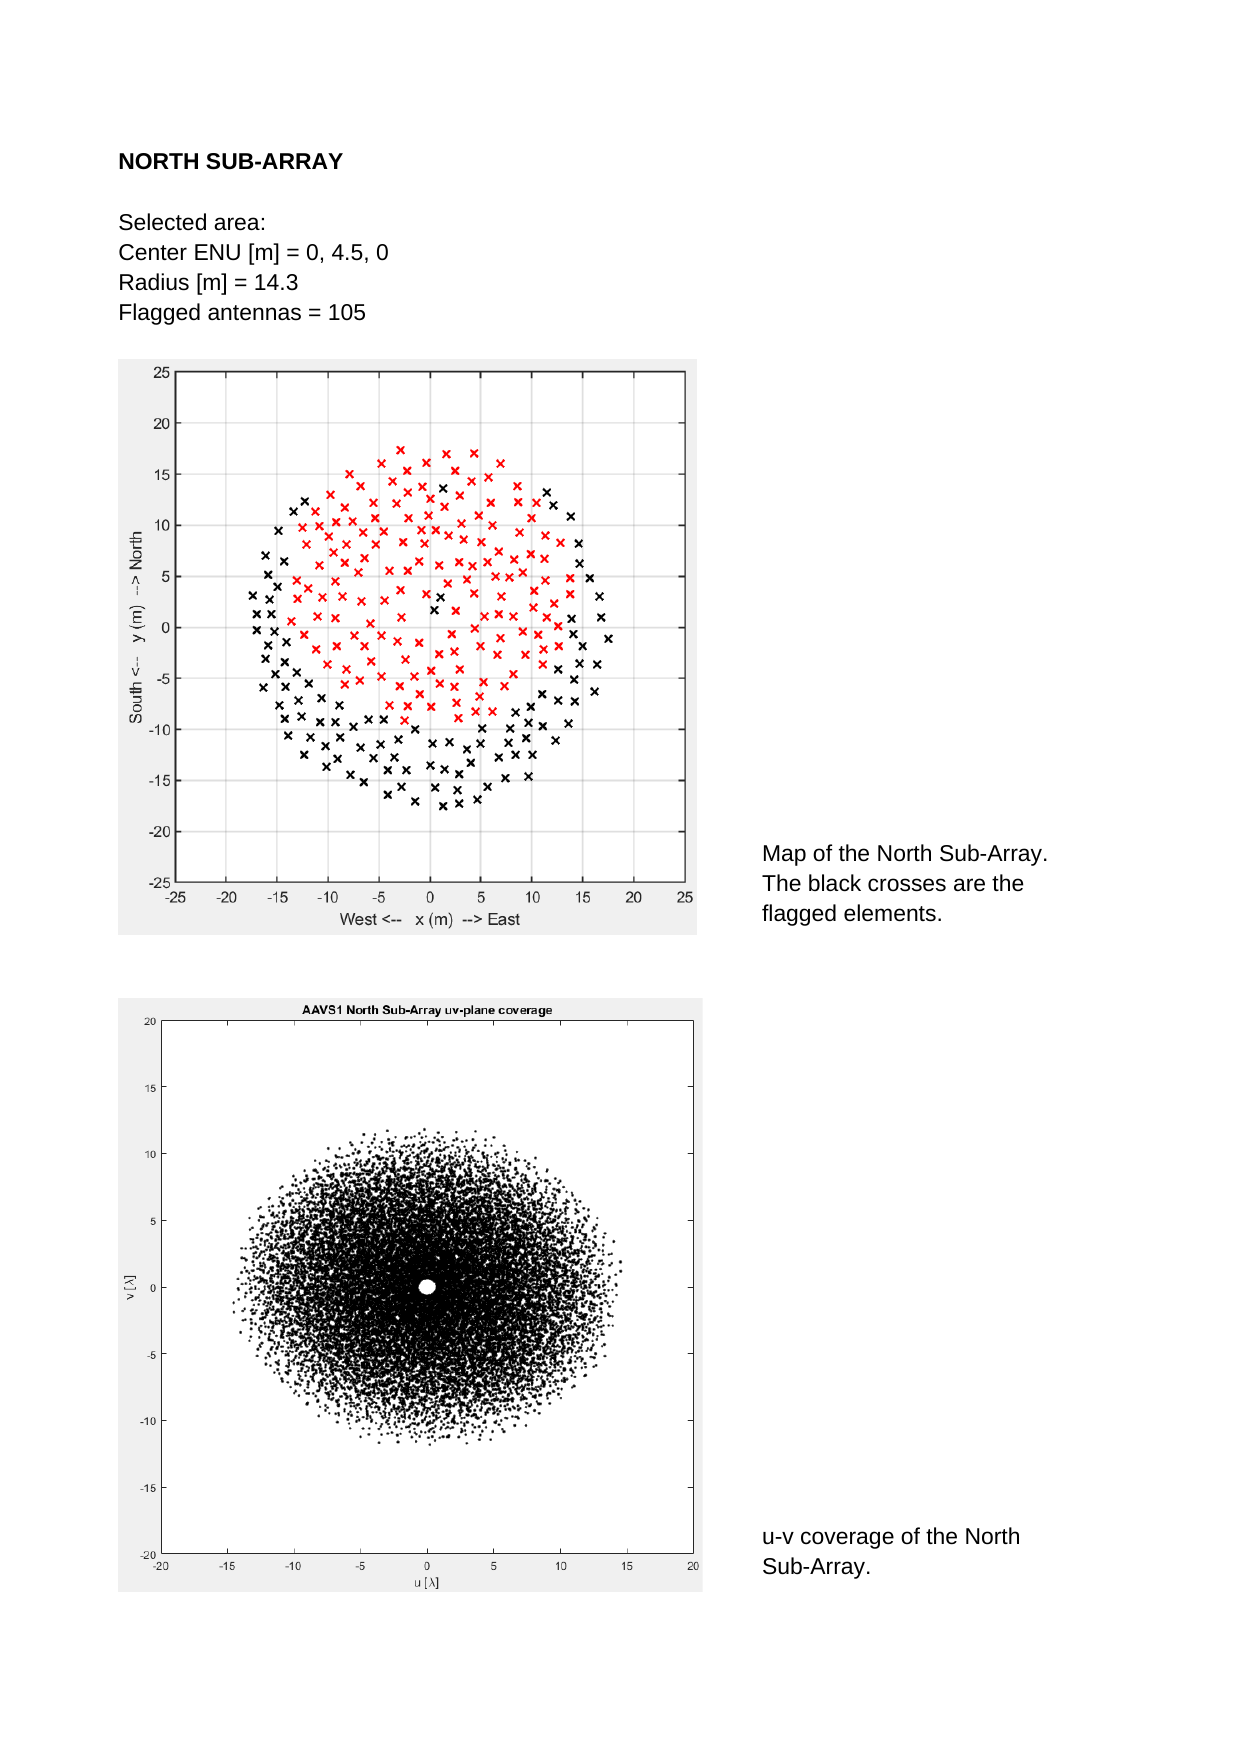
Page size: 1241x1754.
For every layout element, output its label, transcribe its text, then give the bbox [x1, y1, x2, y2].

text Radius [m] = 14.3 [118, 269, 1122, 295]
text Center ENU [m] = 0, 4.5, 0 [118, 239, 1122, 265]
text Flagged antennas = 105 [118, 299, 1122, 326]
text Selected area: [118, 209, 1122, 235]
picture [118, 359, 697, 935]
text NORTH SUB-ARRAY [118, 148, 1122, 174]
picture [118, 998, 703, 1592]
